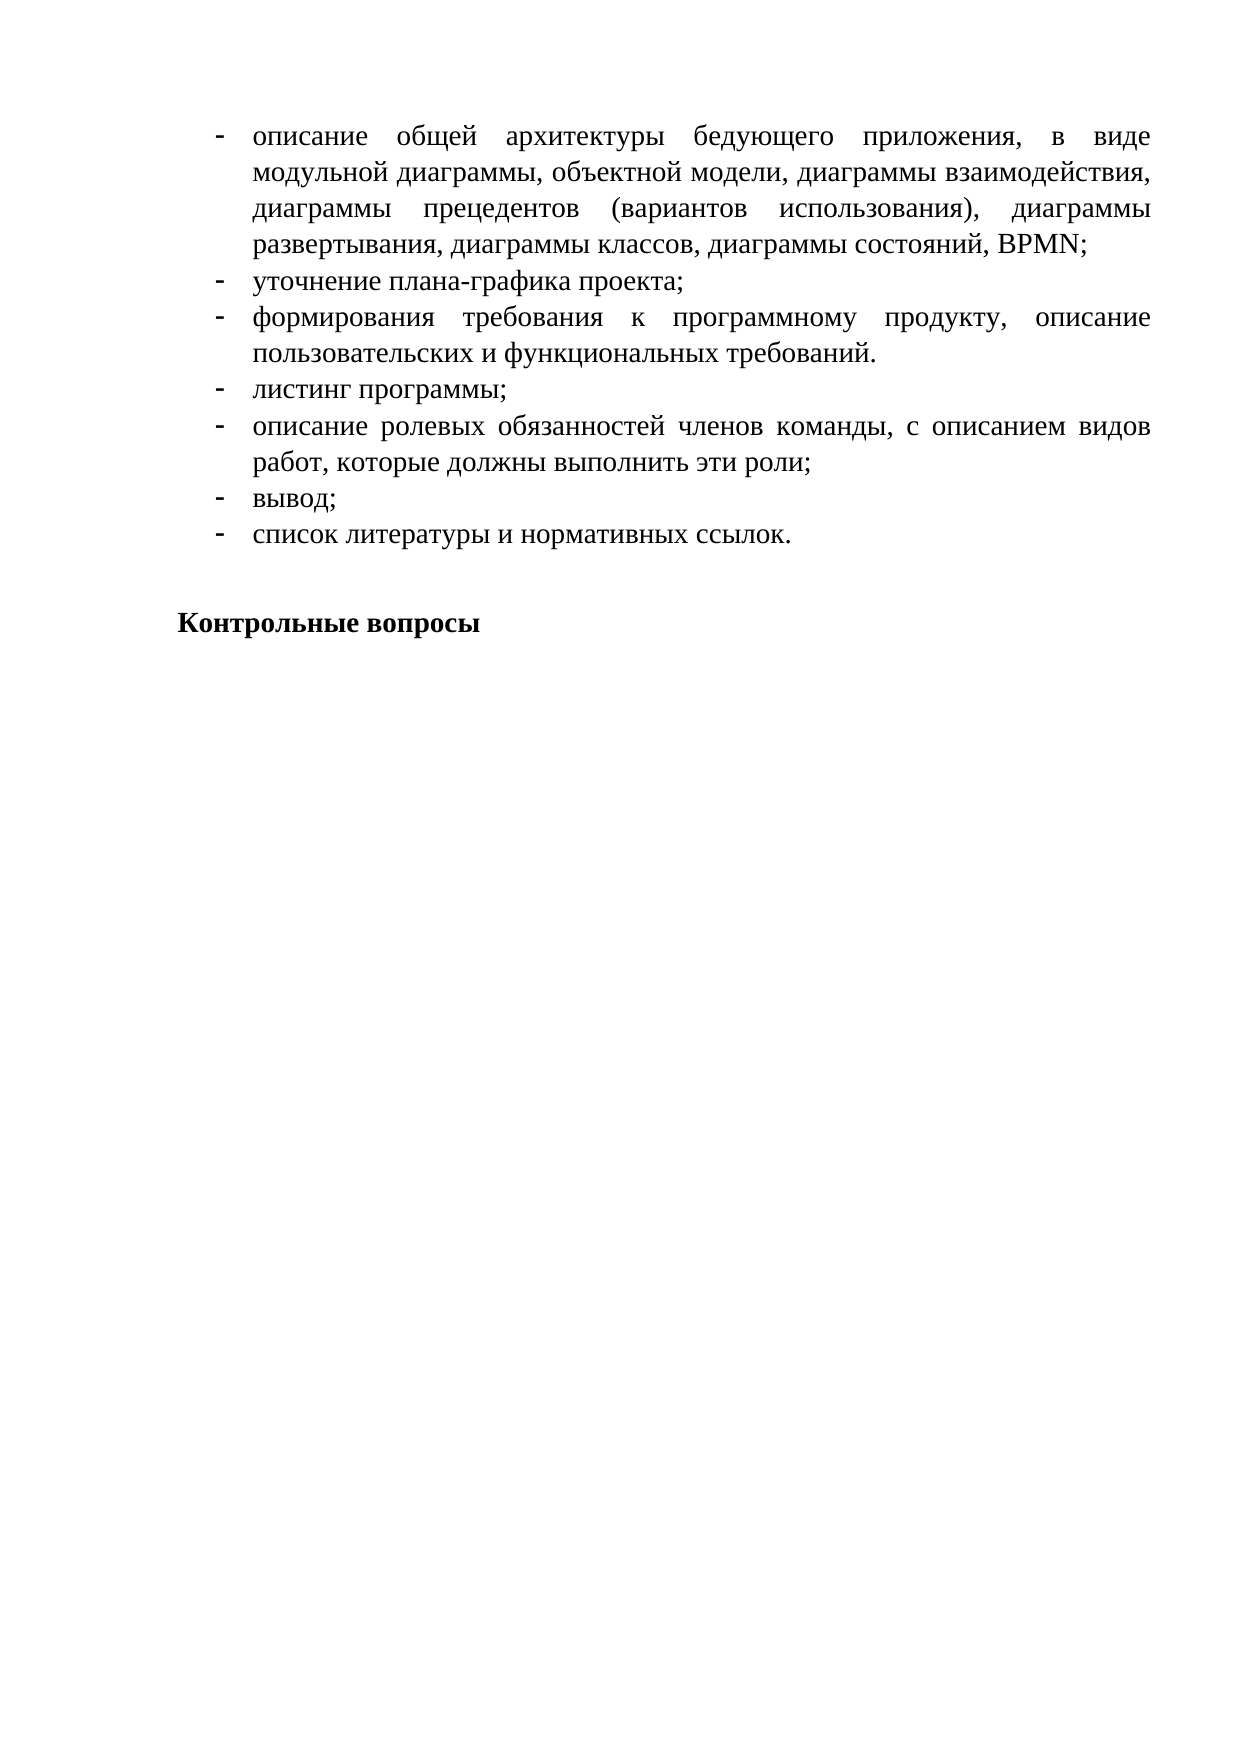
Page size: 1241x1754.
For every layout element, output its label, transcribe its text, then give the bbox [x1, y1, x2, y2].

list формирования требования к программному продукту, описание пользовательских и функциональных требований. [215, 299, 1152, 369]
list описание общей архитектуры бедующего приложения, в виде модульной диаграммы, объектной модели, диаграммы взаимодействия, диаграммы прецедентов (вариантов использования), диаграммы развертывания, диаграммы классов, диаграммы состояний, BPMN; [215, 118, 1152, 260]
list описание ролевых обязанностей членов команды, с описанием видов работ, которые должны выполнить эти роли; [215, 408, 1152, 477]
list список литературы и нормативных ссылок. [215, 516, 1152, 550]
text Контрольные вопросы [177, 605, 1152, 639]
list листинг программы; [215, 371, 1152, 405]
list вывод; [215, 480, 1152, 514]
list уточнение плана-графика проекта; [215, 263, 1152, 296]
